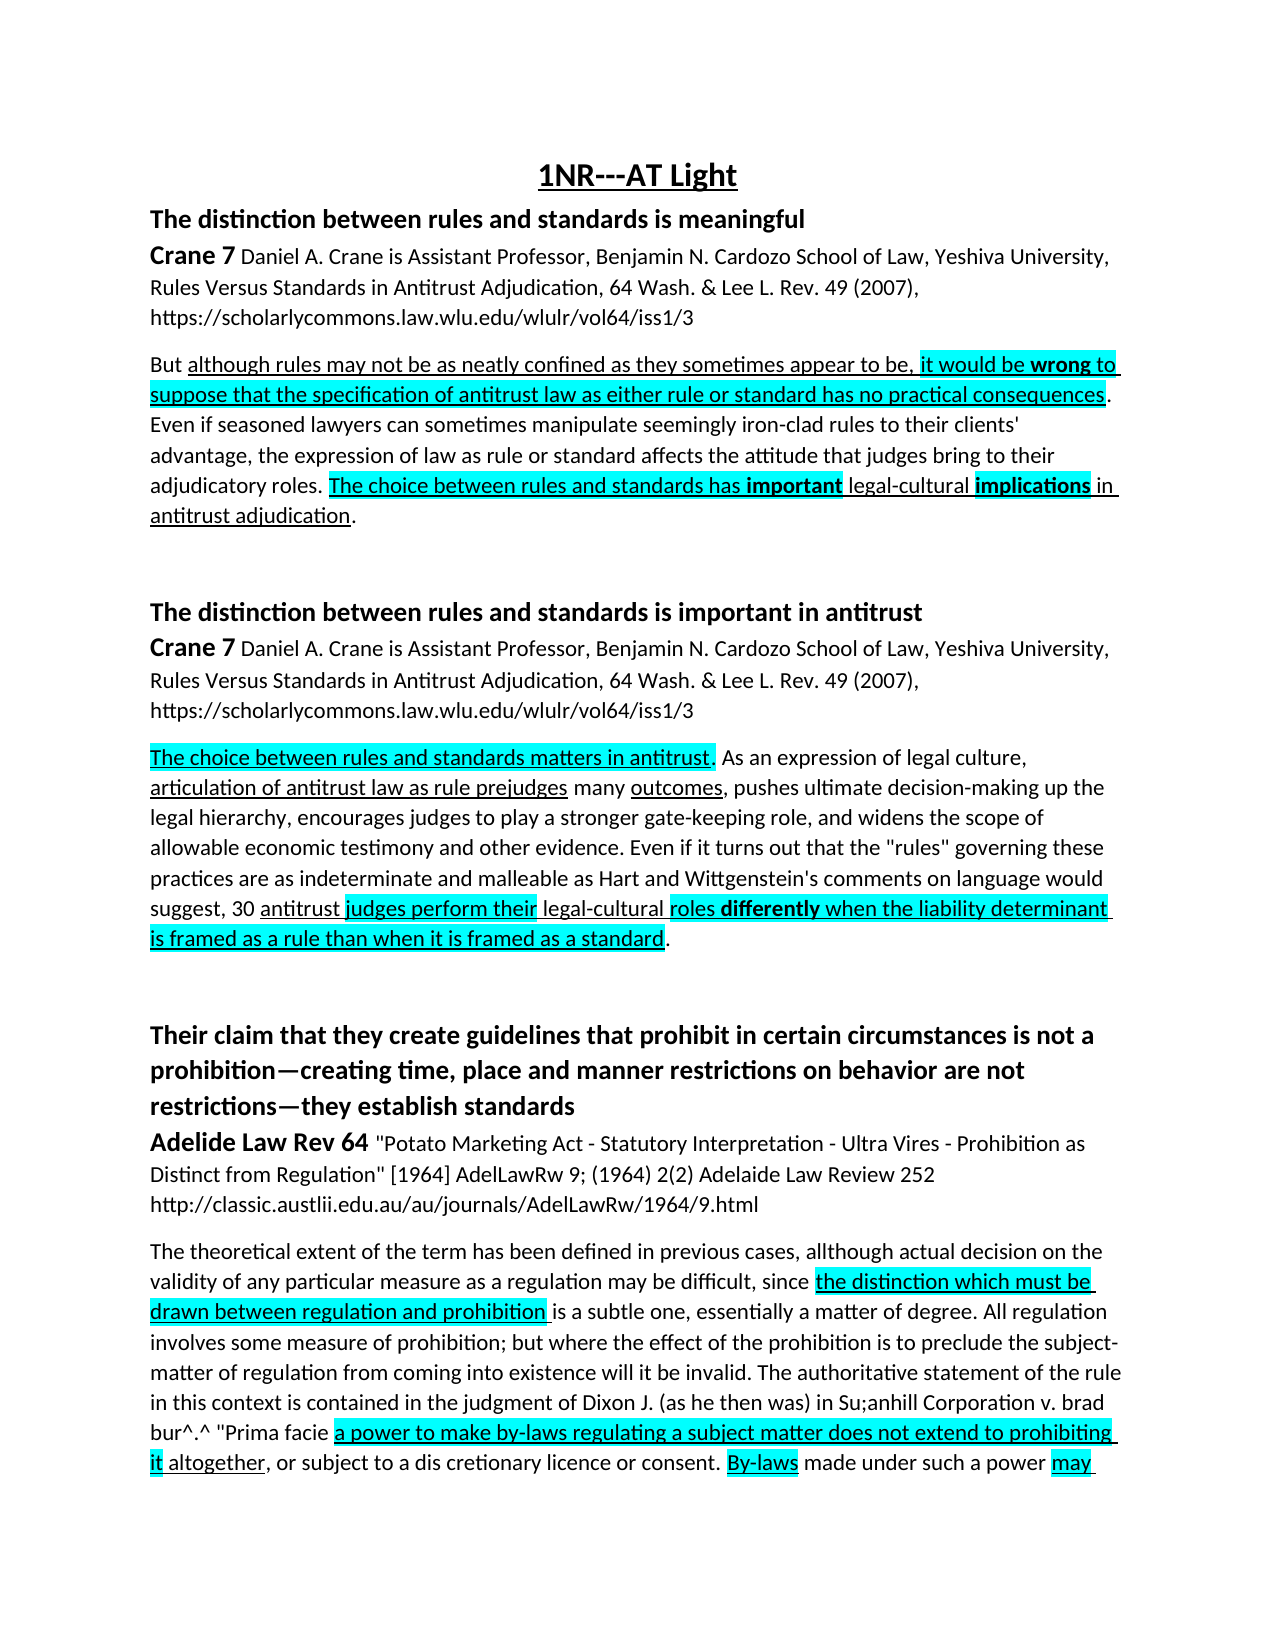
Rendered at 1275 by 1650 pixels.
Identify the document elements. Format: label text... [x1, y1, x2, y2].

text Crane 7 Daniel A. Crane is Assistant Professor, Benjamin N. Cardozo School of Law, Yeshiva University, Rules Versus Standards in Antitrust Adjudication, 64 Wash. & Lee L. Rev. 49 (2007), https://scholarlycommons.law.wlu.edu/wlulr/vol64/iss1/3 [150, 631, 1125, 724]
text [150, 1237, 1125, 1477]
subtitle The distinction between rules and standards is important in antitrust [150, 595, 1125, 628]
subtitle Their claim that they create guidelines that prohibit in certain circumstances is not a prohibition—creating time, place and manner restrictions on behavior are not restrictions—they establish standards [150, 1018, 1125, 1122]
text But although rules may not be as neatly confined as they sometimes appear to be, it would be wrong to suppose that the specification of antitrust law as either rule or standard has no practical consequences. Even if seasoned lawyers can sometimes manipulate seemingly iron-clad rules to their clients' advantage, the expression of law as rule or standard affects the attitude that judges bring to their adjudicatory roles. The choice between rules and standards has important legal-cultural implications in antitrust adjudication. [150, 350, 1125, 529]
subtitle 1NR---AT Light [150, 154, 1125, 195]
text Crane 7 Daniel A. Crane is Assistant Professor, Benjamin N. Cardozo School of Law, Yeshiva University, Rules Versus Standards in Antitrust Adjudication, 64 Wash. & Lee L. Rev. 49 (2007), https://scholarlycommons.law.wlu.edu/wlulr/vol64/iss1/3 [150, 238, 1125, 331]
subtitle The distinction between rules and standards is meaningful [150, 202, 1125, 235]
text The choice between rules and standards matters in antitrust. As an expression of legal culture, articulation of antitrust law as rule prejudges many outcomes, pushes ultimate decision-making up the legal hierarchy, encourages judges to play a stronger gate-keeping role, and widens the scope of allowable economic testimony and other evidence. Even if it turns out that the "rules" governing these practices are as indeterminate and malleable as Hart and Wittgenstein's comments on language would suggest, 30 antitrust judges perform their legal-cultural roles differently when the liability determinant is framed as a rule than when it is framed as a standard. [150, 743, 1125, 952]
text Adelide Law Rev 64 "Potato Marketing Act - Statutory Interpretation - Ultra Vires - Prohibition as Distinct from Regulation" [1964] AdelLawRw 9; (1964) 2(2) Adelaide Law Review 252 http://classic.austlii.edu.au/au/journals/AdelLawRw/1964/9.html [150, 1125, 1125, 1218]
